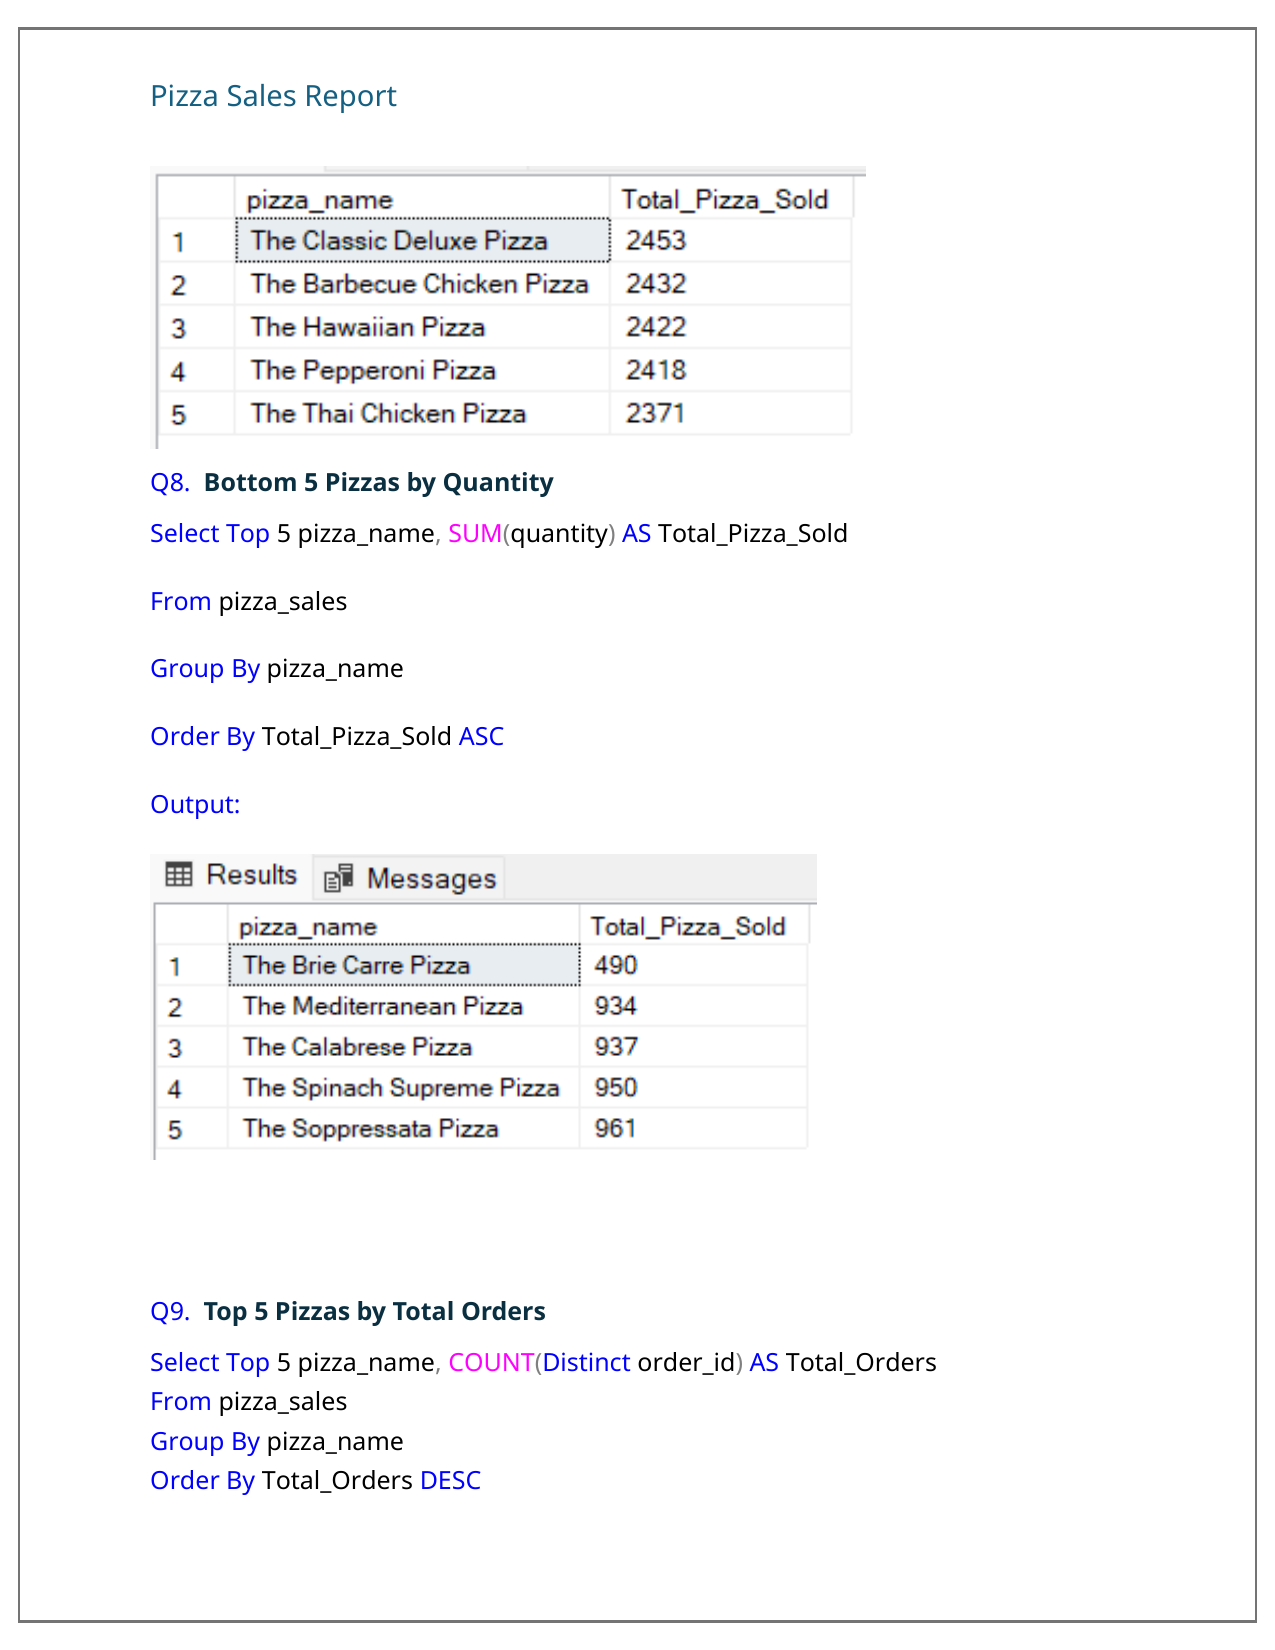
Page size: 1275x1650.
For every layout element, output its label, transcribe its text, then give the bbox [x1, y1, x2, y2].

text Select Top 5 pizza_name, SUM(quantity) AS Total_Pizza_Sold [150, 516, 1125, 550]
text Q9. Top 5 Pizzas by Total Orders [150, 1294, 1125, 1328]
text Order By Total_Pizza_Sold ASC [150, 719, 1125, 753]
picture [150, 166, 866, 449]
text Q8. Bottom 5 Pizzas by Quantity [150, 465, 1125, 499]
text From pizza_sales [150, 1384, 1125, 1418]
text Group By pizza_name [150, 651, 1125, 685]
picture [150, 854, 817, 1160]
text Output: [150, 787, 1125, 821]
text Select Top 5 pizza_name, COUNT(Distinct order_id) AS Total_Orders [150, 1345, 1125, 1379]
text From pizza_sales [150, 583, 1125, 617]
text Order By Total_Orders DESC [150, 1462, 1125, 1496]
text Group By pizza_name [150, 1423, 1125, 1457]
